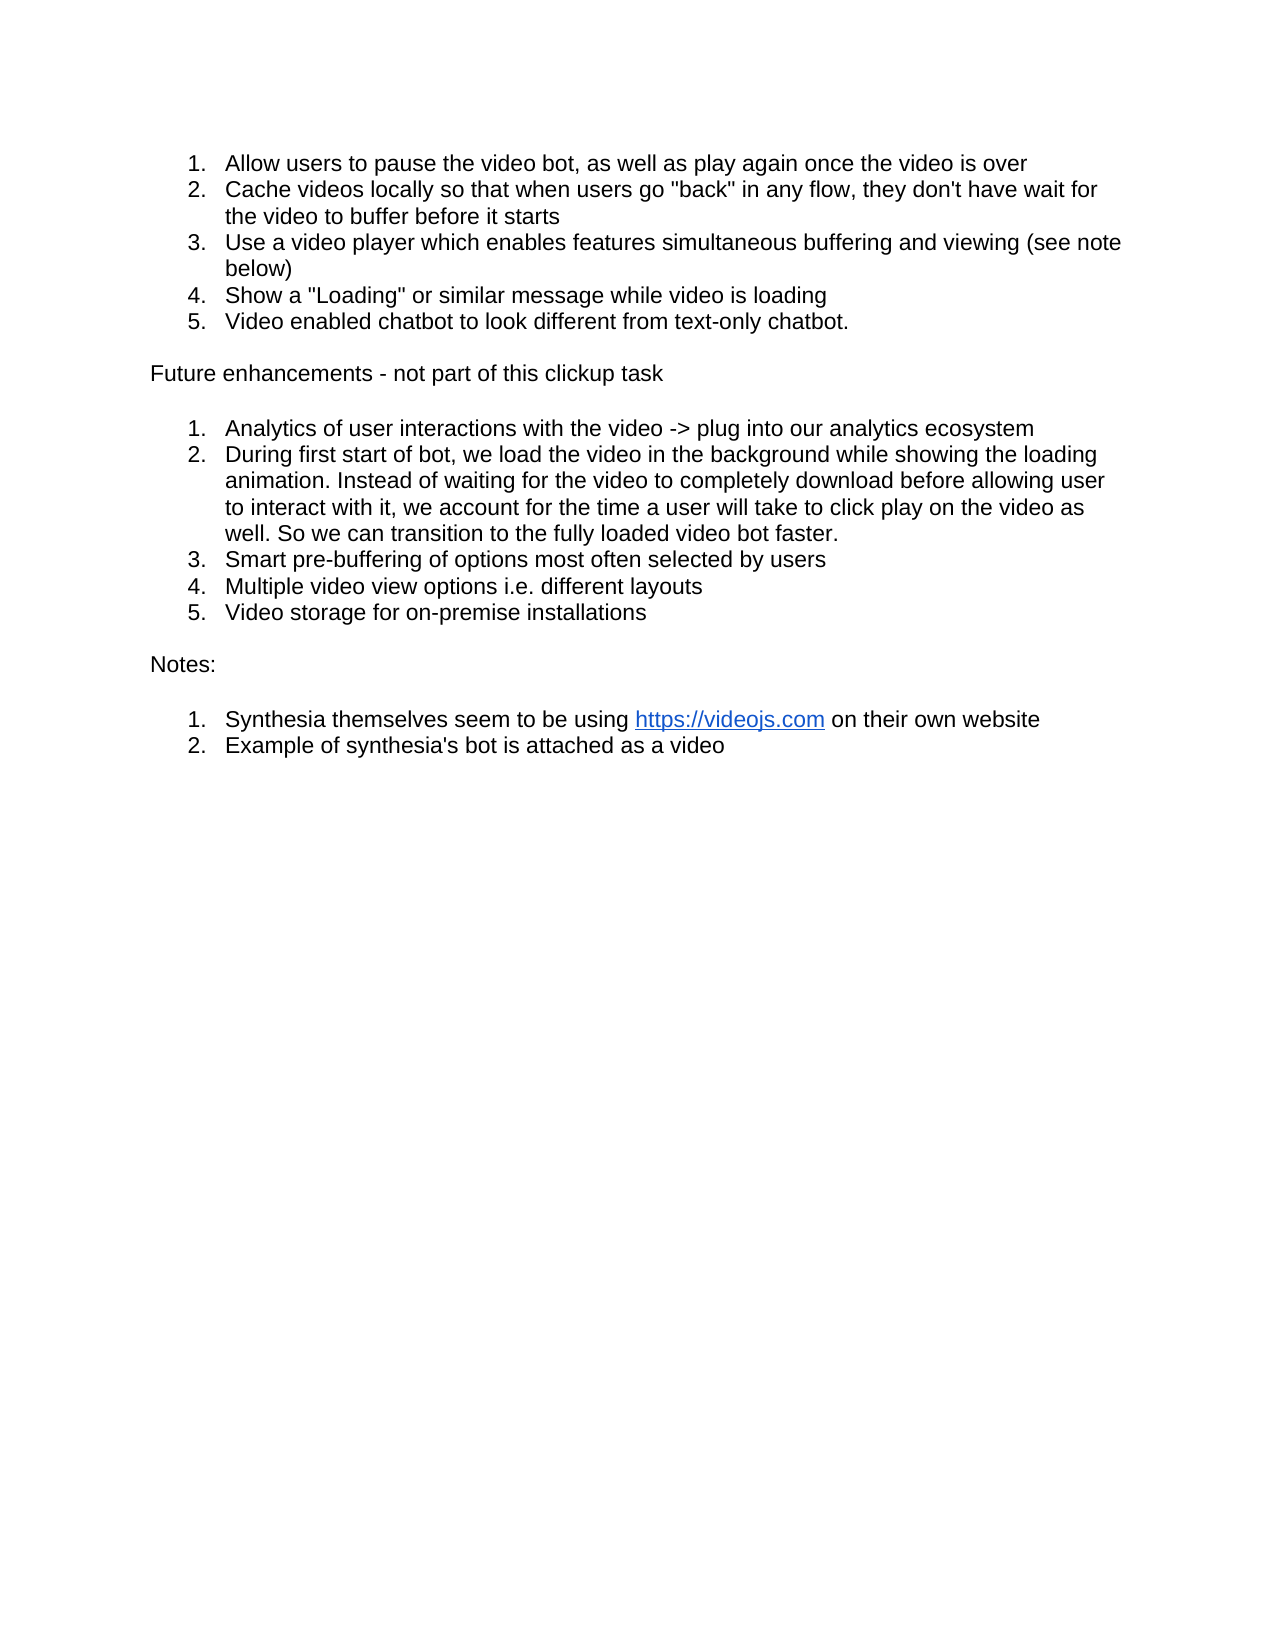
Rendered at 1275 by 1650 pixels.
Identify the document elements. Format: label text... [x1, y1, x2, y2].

list Example of synthesia's bot is attached as a video [187, 732, 1125, 758]
list Cache videos locally so that when users go "back" in any flow, they don't have wait for the video to buffer before it starts [187, 176, 1125, 229]
text Future enhancements - not part of this clickup task [150, 359, 1125, 386]
text Notes: [150, 651, 1125, 677]
list Multiple video view options i.e. different layouts [187, 573, 1125, 599]
list Use a video player which enables features simultaneous buffering and viewing (see note below) [187, 229, 1125, 282]
list Video enabled chatbot to look different from text-only chatbot. [187, 308, 1125, 334]
list During first start of bot, we load the video in the background while showing the loading animation. Instead of waiting for the video to completely download before allowing user to interact with it, we account for the time a user will take to click play on the video as well. So we can transition to the fully loaded video bot faster. [187, 441, 1125, 546]
list Synthesia themselves seem to be using https://videojs.com on their own website [187, 706, 1125, 732]
list Video storage for on-premise installations [187, 599, 1125, 626]
list Allow users to pause the video bot, as well as play again once the video is over [187, 150, 1125, 176]
list Analytics of user interactions with the video -> plug into our analytics ecosystem [187, 415, 1125, 441]
list Show a "Loading" or similar message while video is loading [187, 282, 1125, 308]
list Smart pre-buffering of options most often selected by users [187, 546, 1125, 573]
